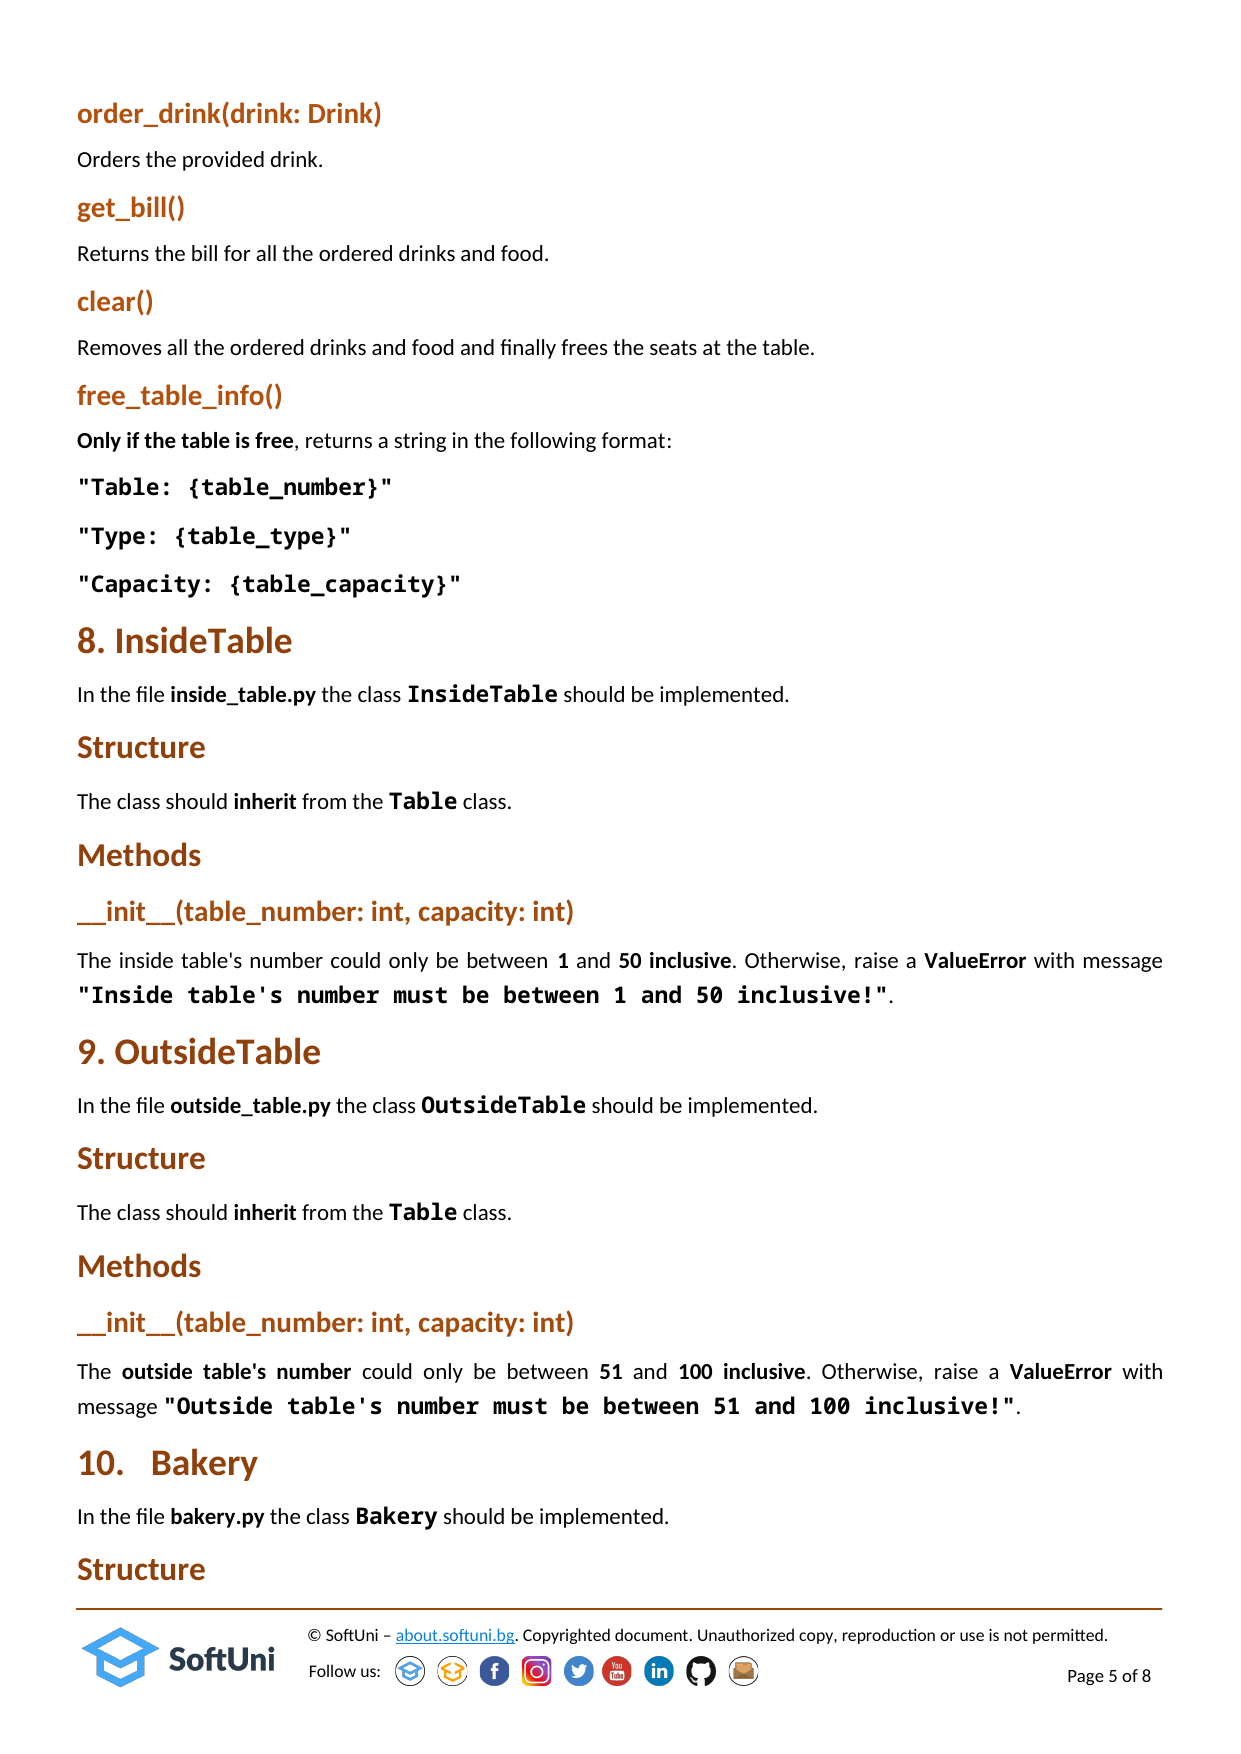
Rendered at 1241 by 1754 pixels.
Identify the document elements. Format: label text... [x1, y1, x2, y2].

text "Capacity: {table_capacity}" [77, 568, 1163, 599]
picture [665, 1656, 674, 1665]
subtitle InsideTable [77, 617, 1163, 662]
text In the file bakery.py the class Bakery should be implemented. [77, 1500, 1163, 1531]
text __init__(table_number: int, capacity: int) [77, 893, 1163, 929]
text Methods [77, 834, 1163, 874]
text Structure [77, 726, 1163, 767]
subtitle clear() [77, 283, 1163, 319]
text "Table: {table_number}" [77, 471, 1163, 502]
subtitle free_table_info() [77, 377, 1163, 413]
picture [395, 1656, 425, 1686]
text __init__(table_number: int, capacity: int) [77, 1304, 1163, 1340]
text Structure [77, 1137, 1163, 1178]
picture [602, 1656, 632, 1686]
picture [658, 1668, 667, 1678]
subtitle OutsideTable [77, 1028, 1163, 1073]
picture [75, 1621, 281, 1693]
subtitle Bakery [77, 1439, 1163, 1484]
text In the file inside_table.py the class InsideTable should be implemented. [77, 678, 1163, 709]
picture [644, 1656, 653, 1665]
picture [686, 1656, 716, 1686]
text Structure [77, 1548, 1163, 1589]
picture [437, 1656, 468, 1686]
text The inside table's number could only be between 1 and 50 inclusive. Otherwise, raise a ValueError with message "Inside table's number must be between 1 and 50 inclusive!". [77, 946, 1163, 1010]
text The outside table's number could only be between 51 and 100 inclusive. Otherwise, raise a ValueError with message "Outside table's number must be between 51 and 100 inclusive!". [77, 1357, 1163, 1421]
picture [564, 1656, 594, 1686]
text Methods [77, 1245, 1163, 1286]
text Only if the table is free, returns a string in the following format: [77, 427, 1163, 454]
picture [479, 1656, 510, 1686]
picture [644, 1677, 653, 1686]
text Removes all the ordered drinks and food and finally frees the seats at the table. [77, 333, 1163, 361]
subtitle order_drink(drink: Drink) [77, 95, 1163, 131]
subtitle get_bill() [77, 189, 1163, 225]
text The class should inherit from the Table class. [77, 1196, 1163, 1228]
text Returns the bill for all the ordered drinks and food. [77, 239, 1163, 267]
text The class should inherit from the Table class. [77, 785, 1163, 817]
text In the file outside_table.py the class OutsideTable should be implemented. [77, 1089, 1163, 1120]
text "Type: {table_type}" [77, 520, 1163, 551]
picture [728, 1656, 759, 1686]
picture [522, 1656, 552, 1686]
text Orders the provided drink. [77, 145, 1163, 173]
picture [665, 1677, 674, 1686]
